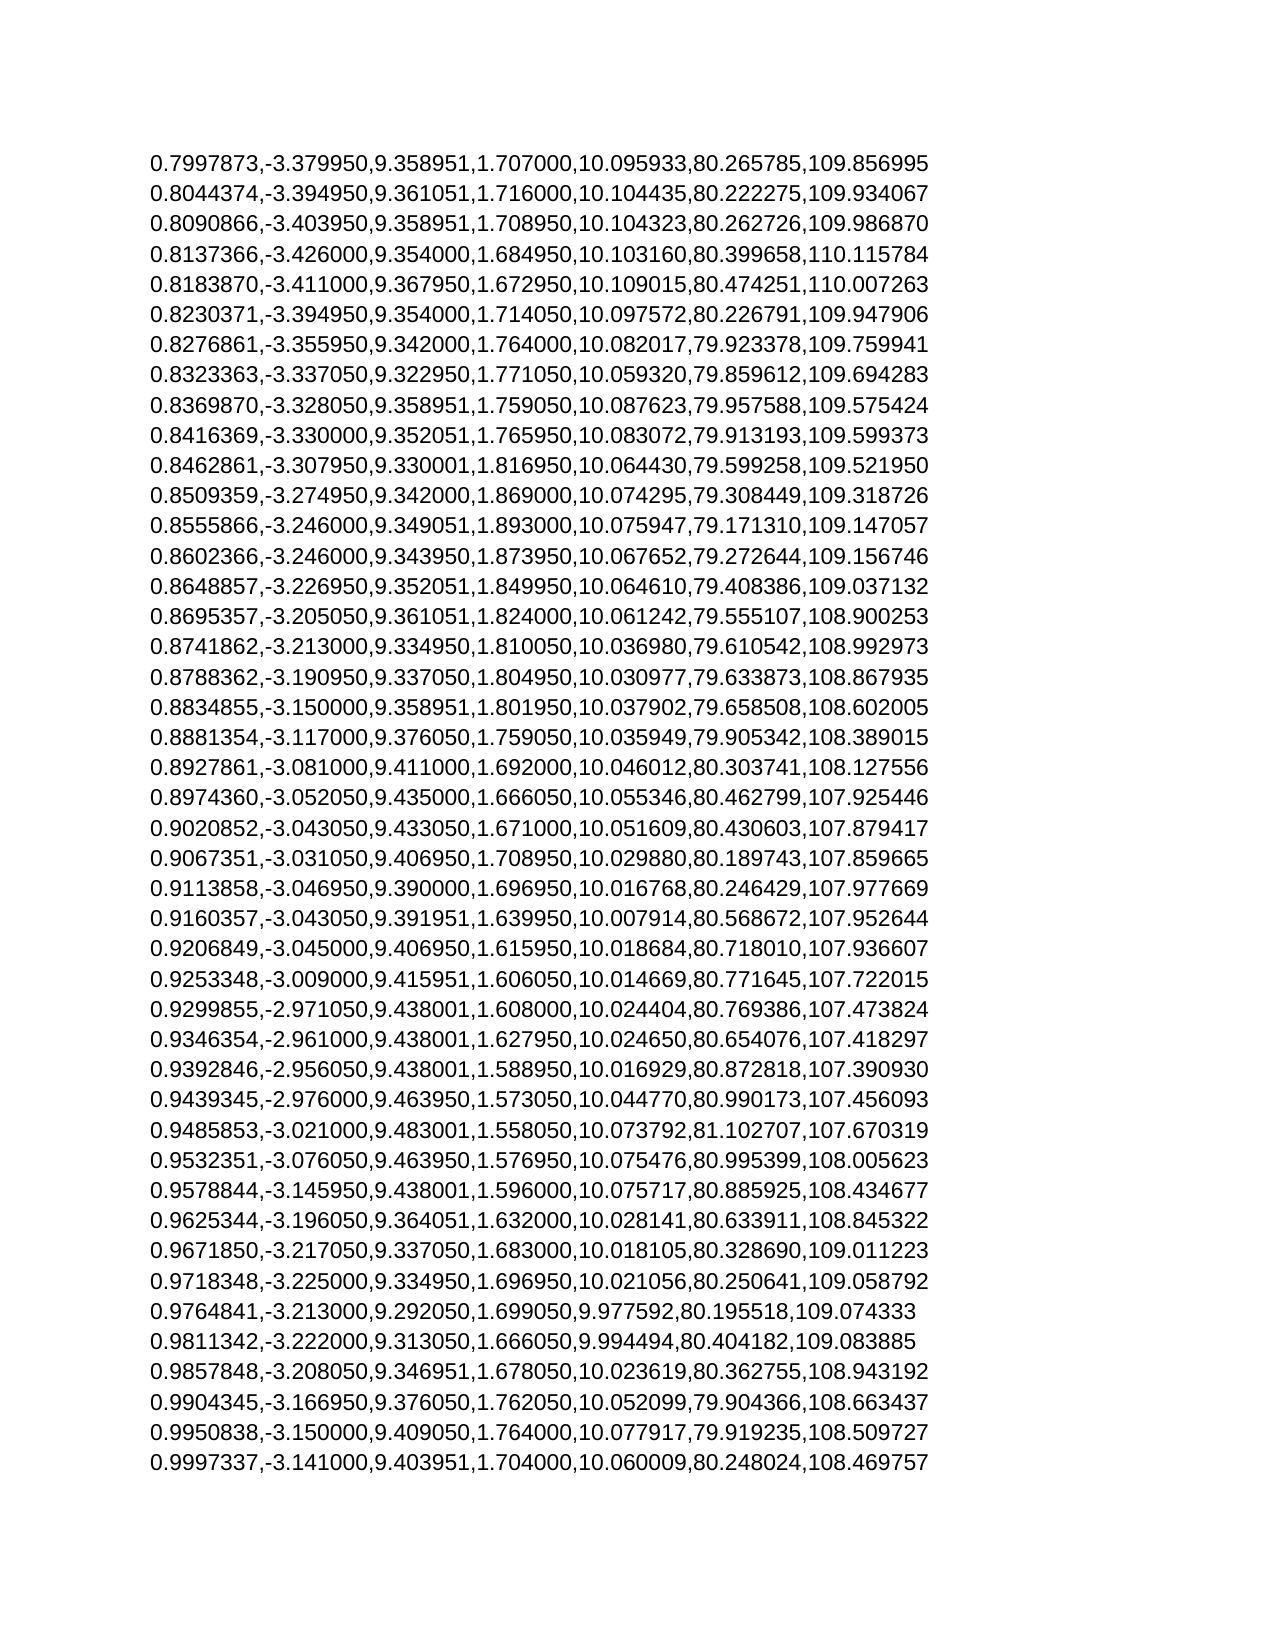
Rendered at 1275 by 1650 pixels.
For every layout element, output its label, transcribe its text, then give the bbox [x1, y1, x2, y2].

text 0.9206849,-3.045000,9.406950,1.615950,10.018684,80.718010,107.936607 [150, 935, 1125, 962]
text 0.8509359,-3.274950,9.342000,1.869000,10.074295,79.308449,109.318726 [150, 482, 1125, 509]
text 0.9253348,-3.009000,9.415951,1.606050,10.014669,80.771645,107.722015 [150, 966, 1125, 992]
text 0.9113858,-3.046950,9.390000,1.696950,10.016768,80.246429,107.977669 [150, 875, 1125, 901]
text 0.9299855,-2.971050,9.438001,1.608000,10.024404,80.769386,107.473824 [150, 996, 1125, 1022]
text 0.9904345,-3.166950,9.376050,1.762050,10.052099,79.904366,108.663437 [150, 1388, 1125, 1415]
text 0.8974360,-3.052050,9.435000,1.666050,10.055346,80.462799,107.925446 [150, 784, 1125, 811]
text 0.9439345,-2.976000,9.463950,1.573050,10.044770,80.990173,107.456093 [150, 1086, 1125, 1113]
text 0.8230371,-3.394950,9.354000,1.714050,10.097572,80.226791,109.947906 [150, 301, 1125, 327]
text 0.9671850,-3.217050,9.337050,1.683000,10.018105,80.328690,109.011223 [150, 1237, 1125, 1264]
text 0.9020852,-3.043050,9.433050,1.671000,10.051609,80.430603,107.879417 [150, 814, 1125, 841]
text 0.8183870,-3.411000,9.367950,1.672950,10.109015,80.474251,110.007263 [150, 271, 1125, 297]
text 0.9160357,-3.043050,9.391951,1.639950,10.007914,80.568672,107.952644 [150, 905, 1125, 932]
text 0.8788362,-3.190950,9.337050,1.804950,10.030977,79.633873,108.867935 [150, 663, 1125, 690]
text 0.9811342,-3.222000,9.313050,1.666050,9.994494,80.404182,109.083885 [150, 1328, 1125, 1354]
text 0.8881354,-3.117000,9.376050,1.759050,10.035949,79.905342,108.389015 [150, 724, 1125, 750]
text 0.9857848,-3.208050,9.346951,1.678050,10.023619,80.362755,108.943192 [150, 1358, 1125, 1385]
text 0.8276861,-3.355950,9.342000,1.764000,10.082017,79.923378,109.759941 [150, 331, 1125, 358]
text 0.9997337,-3.141000,9.403951,1.704000,10.060009,80.248024,108.469757 [150, 1449, 1125, 1475]
text 0.9578844,-3.145950,9.438001,1.596000,10.075717,80.885925,108.434677 [150, 1177, 1125, 1203]
text 0.9485853,-3.021000,9.483001,1.558050,10.073792,81.102707,107.670319 [150, 1117, 1125, 1143]
text 0.9764841,-3.213000,9.292050,1.699050,9.977592,80.195518,109.074333 [150, 1298, 1125, 1324]
text 0.8462861,-3.307950,9.330001,1.816950,10.064430,79.599258,109.521950 [150, 452, 1125, 478]
text 0.8044374,-3.394950,9.361051,1.716000,10.104435,80.222275,109.934067 [150, 180, 1125, 207]
text 0.8137366,-3.426000,9.354000,1.684950,10.103160,80.399658,110.115784 [150, 241, 1125, 267]
text 0.9625344,-3.196050,9.364051,1.632000,10.028141,80.633911,108.845322 [150, 1207, 1125, 1234]
text 0.7997873,-3.379950,9.358951,1.707000,10.095933,80.265785,109.856995 [150, 150, 1125, 176]
text 0.8741862,-3.213000,9.334950,1.810050,10.036980,79.610542,108.992973 [150, 633, 1125, 660]
text 0.8323363,-3.337050,9.322950,1.771050,10.059320,79.859612,109.694283 [150, 361, 1125, 388]
text 0.8927861,-3.081000,9.411000,1.692000,10.046012,80.303741,108.127556 [150, 754, 1125, 781]
text 0.8648857,-3.226950,9.352051,1.849950,10.064610,79.408386,109.037132 [150, 573, 1125, 599]
text 0.8369870,-3.328050,9.358951,1.759050,10.087623,79.957588,109.575424 [150, 392, 1125, 418]
text 0.9950838,-3.150000,9.409050,1.764000,10.077917,79.919235,108.509727 [150, 1419, 1125, 1445]
text 0.9532351,-3.076050,9.463950,1.576950,10.075476,80.995399,108.005623 [150, 1147, 1125, 1173]
text 0.8695357,-3.205050,9.361051,1.824000,10.061242,79.555107,108.900253 [150, 603, 1125, 629]
text 0.9067351,-3.031050,9.406950,1.708950,10.029880,80.189743,107.859665 [150, 845, 1125, 871]
text 0.9346354,-2.961000,9.438001,1.627950,10.024650,80.654076,107.418297 [150, 1026, 1125, 1052]
text 0.8602366,-3.246000,9.343950,1.873950,10.067652,79.272644,109.156746 [150, 543, 1125, 569]
text 0.8416369,-3.330000,9.352051,1.765950,10.083072,79.913193,109.599373 [150, 422, 1125, 448]
text 0.9392846,-2.956050,9.438001,1.588950,10.016929,80.872818,107.390930 [150, 1056, 1125, 1083]
text 0.8090866,-3.403950,9.358951,1.708950,10.104323,80.262726,109.986870 [150, 210, 1125, 237]
text 0.9718348,-3.225000,9.334950,1.696950,10.021056,80.250641,109.058792 [150, 1268, 1125, 1294]
text 0.8555866,-3.246000,9.349051,1.893000,10.075947,79.171310,109.147057 [150, 512, 1125, 539]
text 0.8834855,-3.150000,9.358951,1.801950,10.037902,79.658508,108.602005 [150, 694, 1125, 720]
